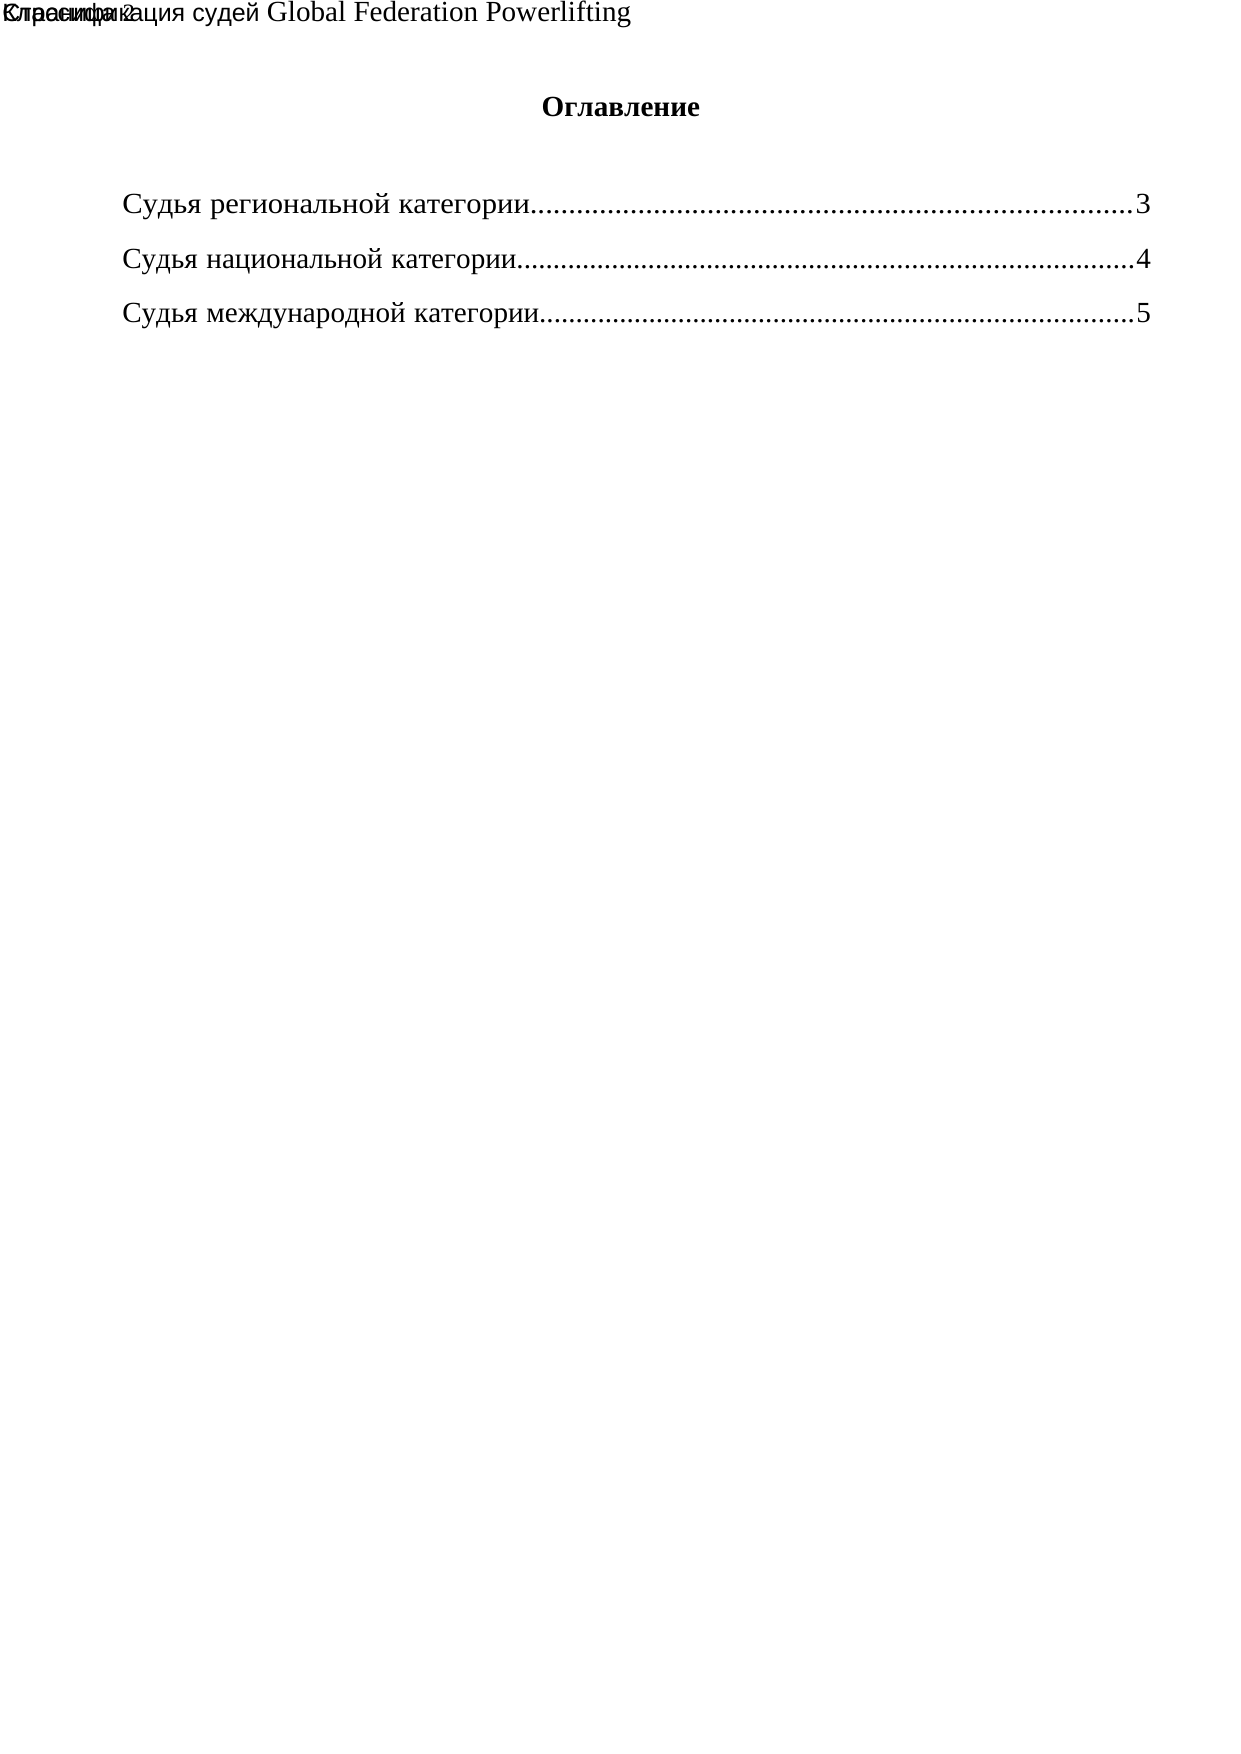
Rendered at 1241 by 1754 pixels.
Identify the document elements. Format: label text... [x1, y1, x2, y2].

text Оглавление [228, 89, 1013, 122]
